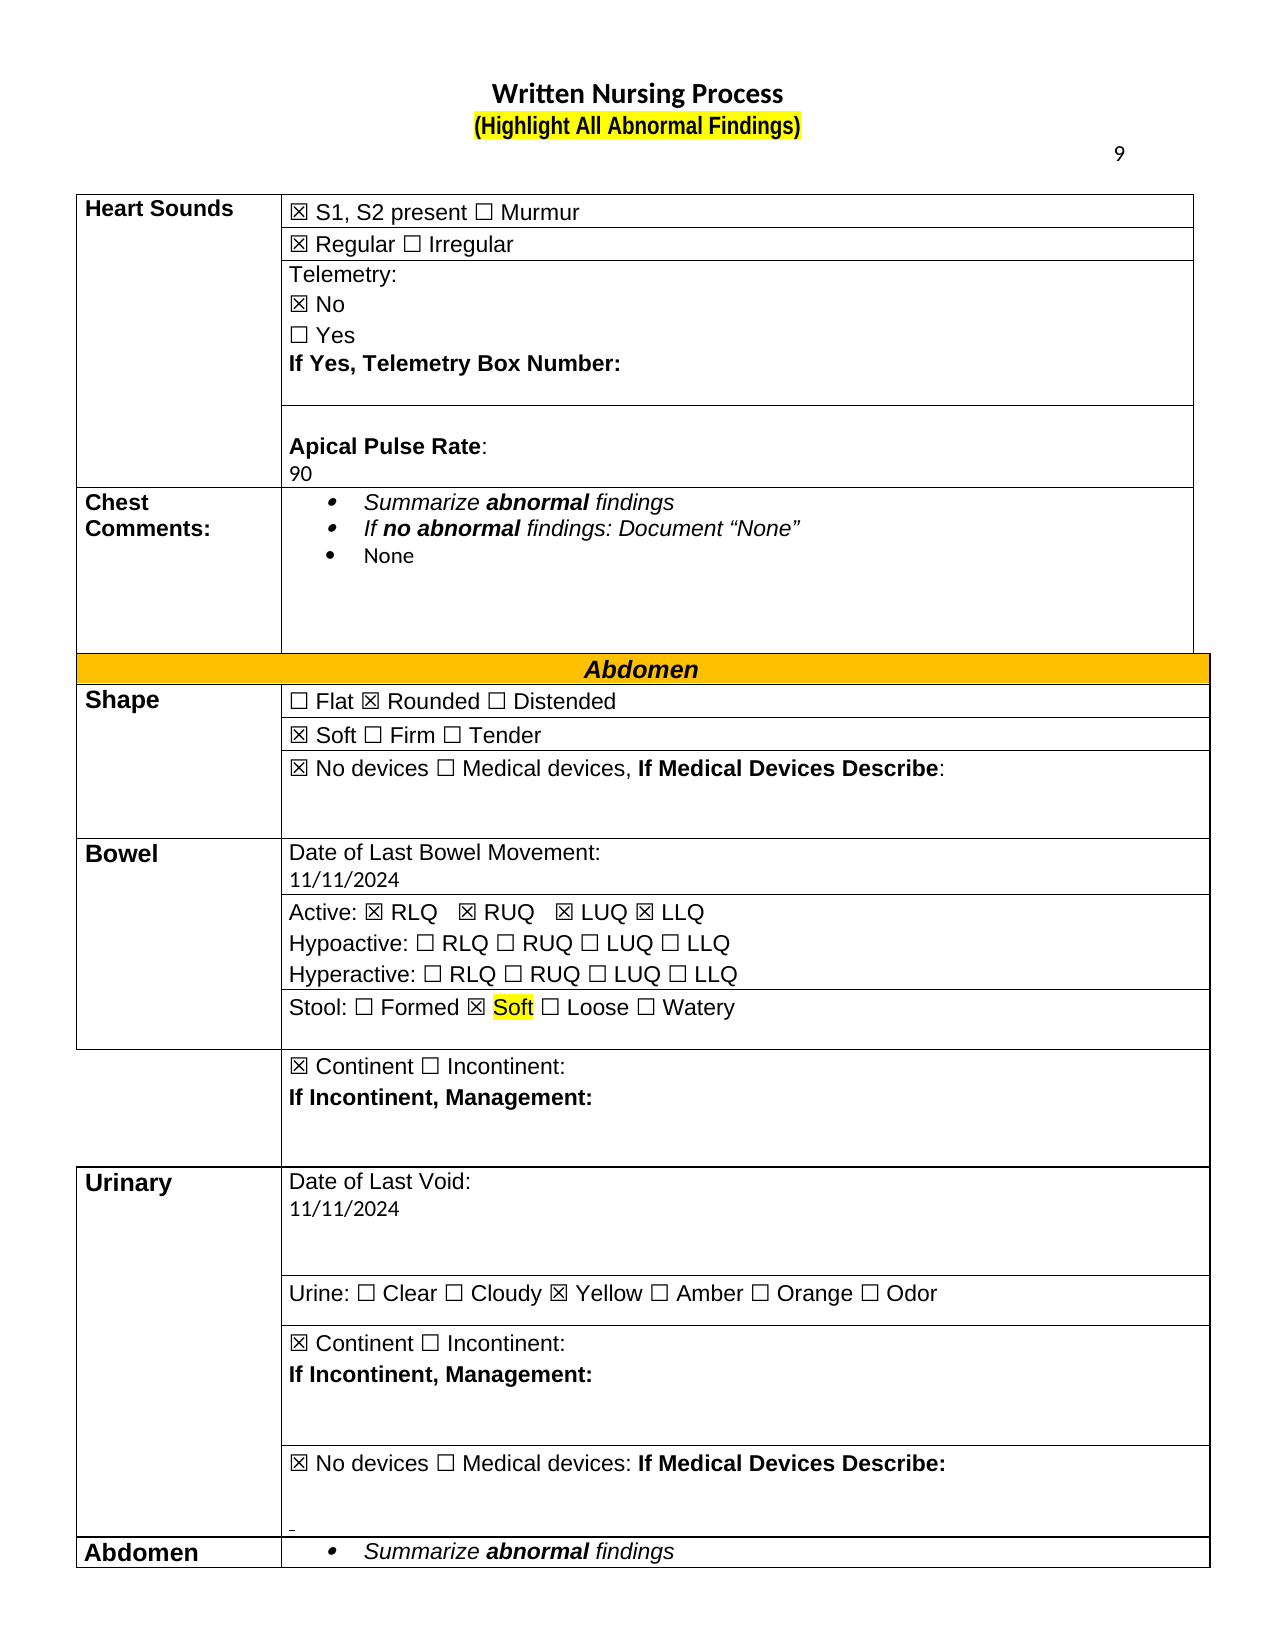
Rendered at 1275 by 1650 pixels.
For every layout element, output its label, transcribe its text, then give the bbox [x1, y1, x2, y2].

table_cell Bowel [77, 839, 281, 1048]
table_cell Stool: Formed Soft Loose Watery [282, 990, 1209, 1048]
table_cell Abdomen Comments: [77, 1538, 281, 1567]
table_cell Active: RLQ RUQ LUQ LLQ Hypoactive: RLQ RUQ LUQ LLQ Hyperactive: RLQ RUQ LUQ LLQ [282, 895, 1209, 989]
table_cell No devices Medical devices: If Medical Devices Describe: [282, 1446, 1209, 1536]
table_cell Soft Firm Tender [282, 718, 1209, 750]
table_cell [282, 1538, 1209, 1567]
table_cell Continent Incontinent: If Incontinent, Management: [282, 1050, 1209, 1166]
table_cell Chest Comments: [77, 488, 281, 653]
table_cell Date of Last Bowel Movement: [282, 839, 1209, 894]
table_cell Heart Sounds [77, 195, 281, 487]
table_cell Shape [77, 685, 281, 837]
table_cell Continent Incontinent: If Incontinent, Management: [282, 1326, 1209, 1445]
table_cell No devices Medical devices, If Medical Devices Describe: [282, 751, 1209, 837]
table_cell Urinary [77, 1168, 281, 1536]
table_cell Flat Rounded Distended [282, 685, 1209, 717]
table_cell Date of Last Void: [282, 1168, 1209, 1275]
table_cell S1, S2 present Murmur [282, 195, 1193, 227]
table_cell Apical Pulse Rate: [282, 406, 1193, 487]
table_cell Telemetry: No Yes If Yes, Telemetry Box Number: [282, 261, 1193, 405]
table_cell Urine: Clear Cloudy Yellow Amber Orange Odor [282, 1276, 1209, 1325]
table_cell Summarize abnormal findings If no abnormal findings: Document “None” [282, 488, 1193, 653]
table_cell Regular Irregular [282, 228, 1193, 260]
table_cell Abdomen [77, 654, 1209, 683]
